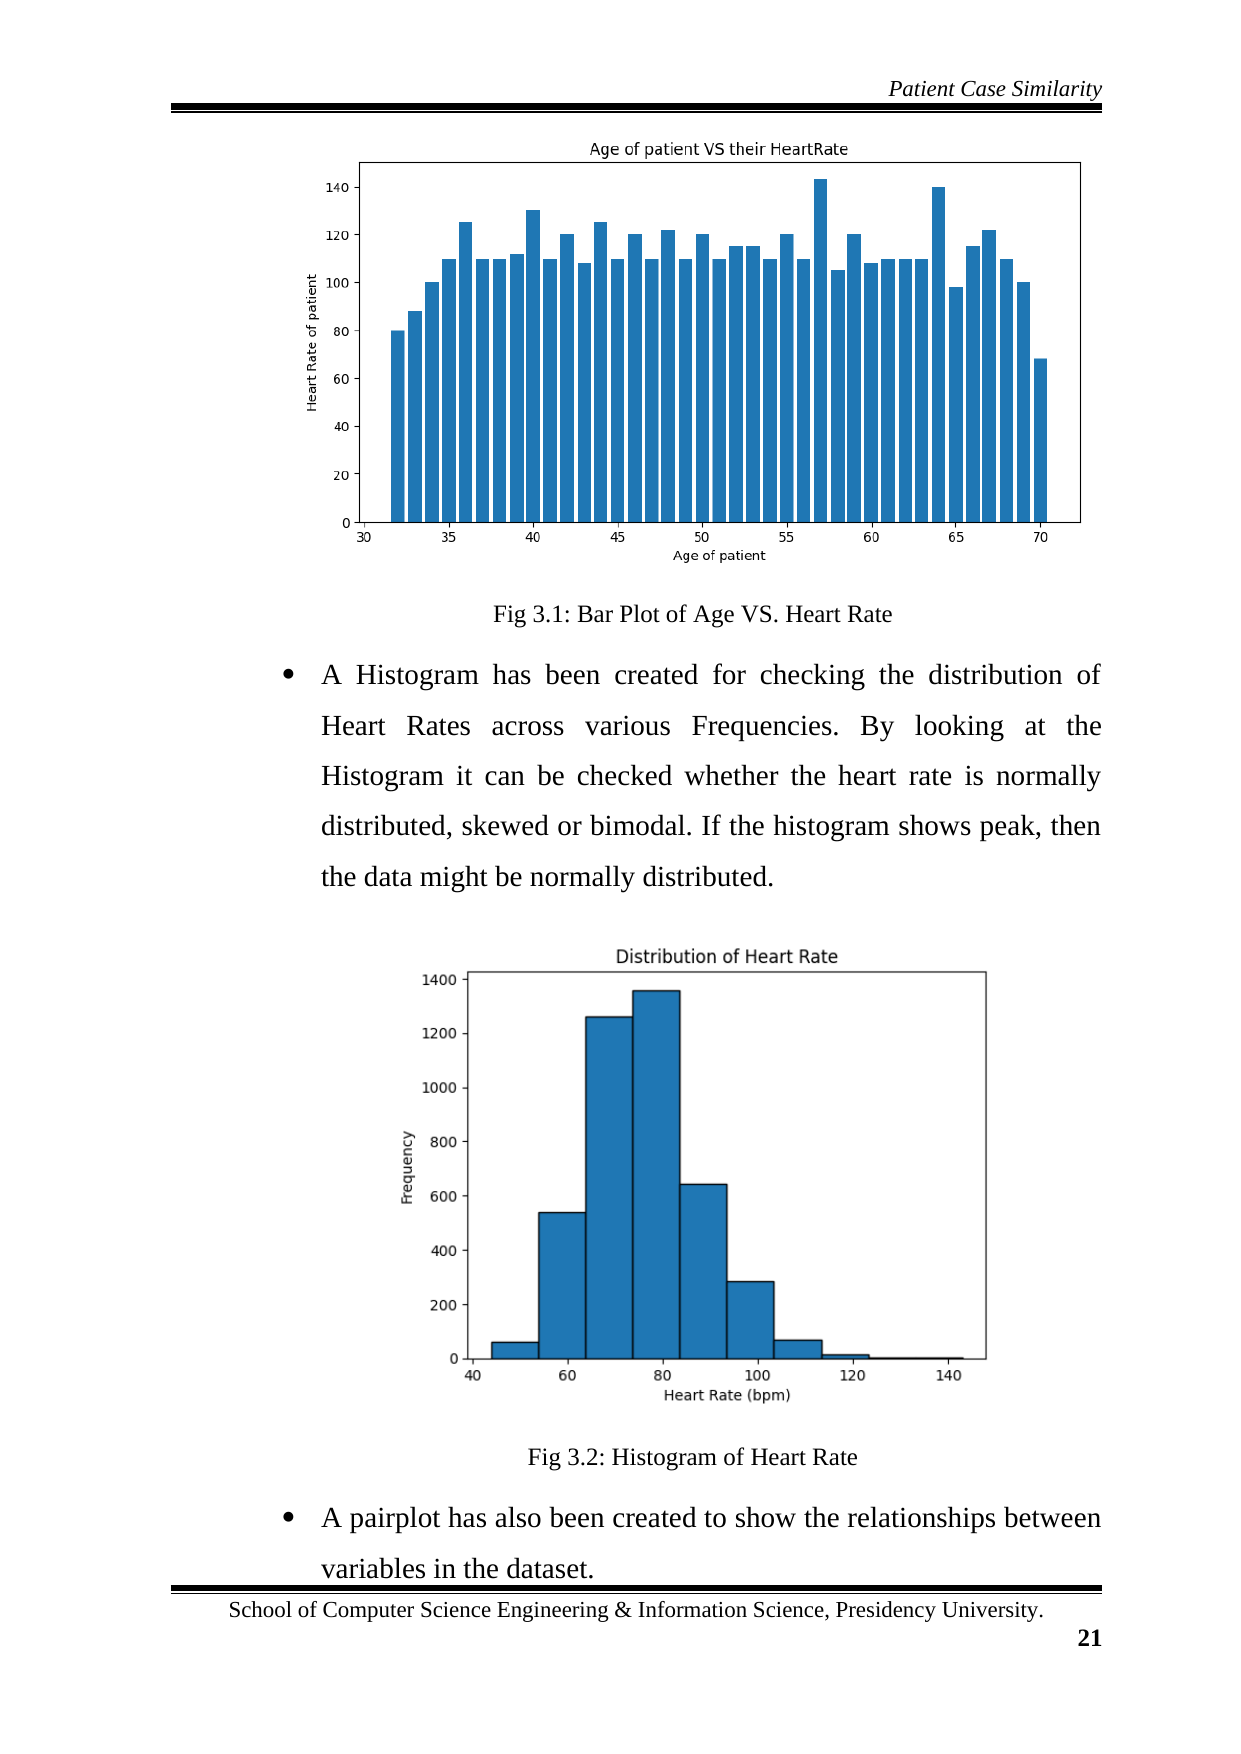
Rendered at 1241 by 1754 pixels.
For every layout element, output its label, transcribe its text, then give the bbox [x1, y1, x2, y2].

list A Histogram has been created for checking the distribution of Heart Rates across various Frequencies. By looking at the Histogram it can be checked whether the heart rate is normally distributed, skewed or bimodal. If the histogram shows peak, then the data might be normally distributed. [283, 657, 1102, 892]
text Fig 3.2: Histogram of Heart Rate [283, 1442, 1102, 1471]
picture [390, 938, 996, 1414]
picture [297, 132, 1088, 571]
text Fig 3.1: Bar Plot of Age VS. Heart Rate [283, 599, 1102, 628]
list A pairplot has also been created to show the relationships between variables in the dataset. [283, 1500, 1102, 1584]
